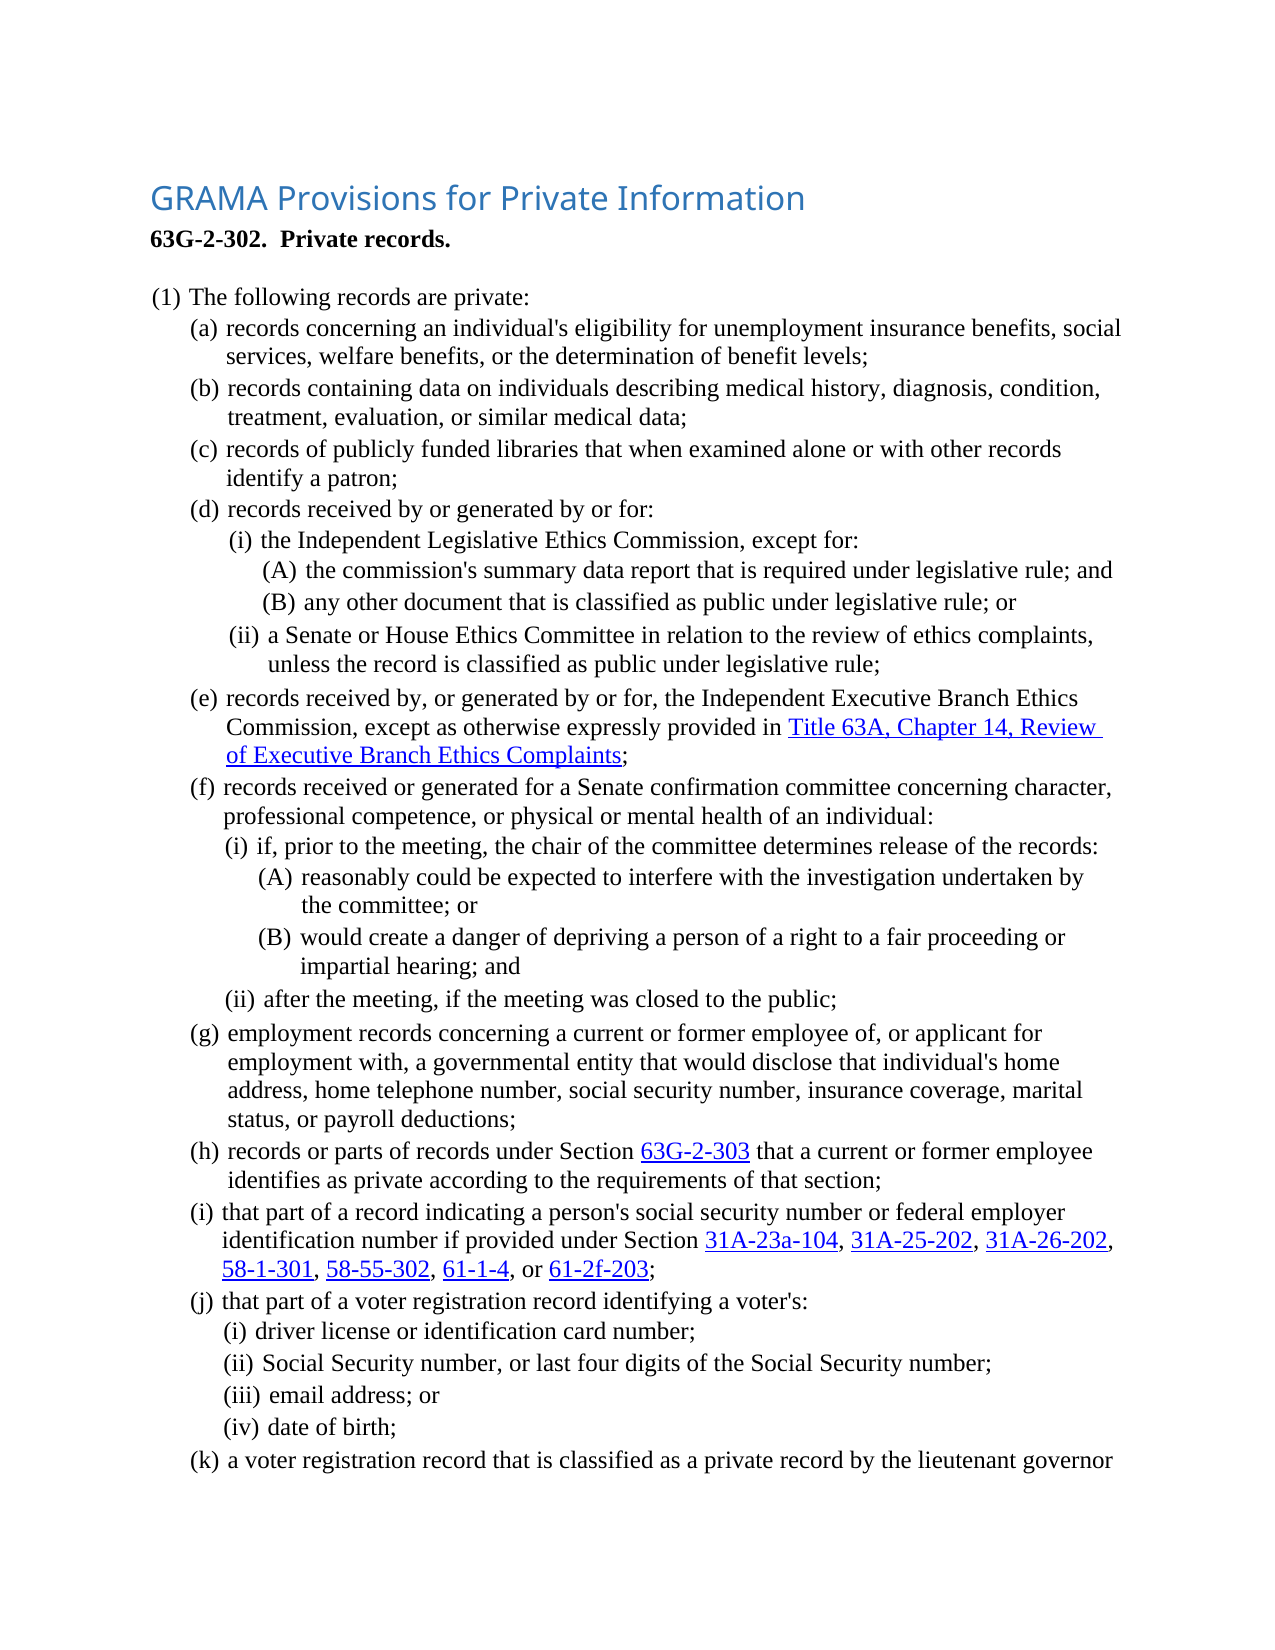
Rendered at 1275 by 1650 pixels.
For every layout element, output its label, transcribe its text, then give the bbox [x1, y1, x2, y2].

text 63G-2-302. Private records. [150, 224, 1125, 281]
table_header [187, 281, 1125, 1477]
subtitle GRAMA Provisions for Private Information [150, 175, 1125, 220]
table_header (1) [150, 281, 187, 1477]
